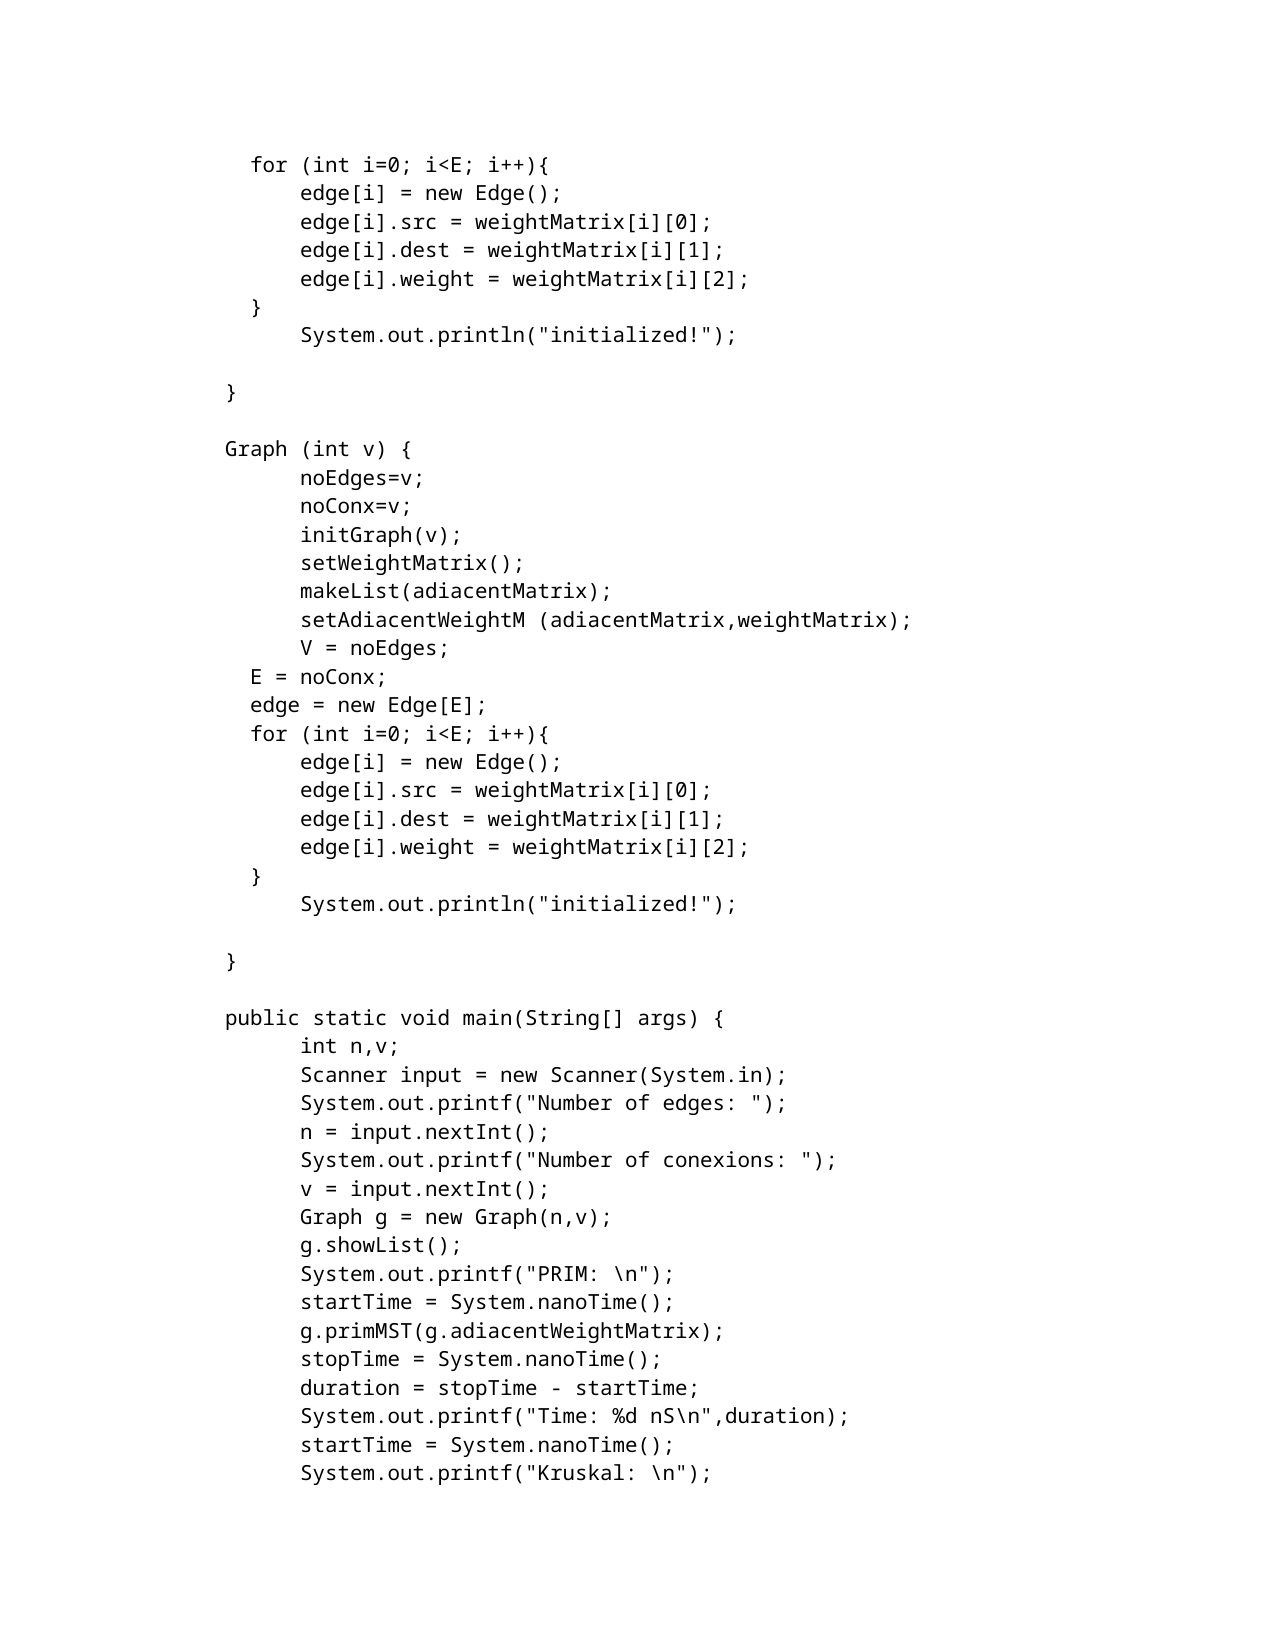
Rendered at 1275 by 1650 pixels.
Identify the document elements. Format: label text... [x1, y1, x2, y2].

text System.out.printf("Number of edges: "); [150, 1088, 1125, 1117]
text noEdges=v; [150, 463, 1125, 491]
text E = noConx; [150, 662, 1125, 690]
text edge[i].src = weightMatrix[i][0]; [150, 776, 1125, 804]
text for (int i=0; i<E; i++){ [150, 719, 1125, 747]
text public static void main(String[] args) { [150, 1003, 1125, 1032]
text } [150, 377, 1125, 406]
text initGraph(v); [150, 520, 1125, 548]
text edge[i].src = weightMatrix[i][0]; [150, 207, 1125, 235]
text setWeightMatrix(); [150, 548, 1125, 577]
text edge[i].weight = weightMatrix[i][2]; [150, 264, 1125, 292]
text System.out.printf("Number of conexions: "); [150, 1145, 1125, 1174]
text g.showList(); [150, 1231, 1125, 1259]
text System.out.println("initialized!"); [150, 889, 1125, 918]
text } [150, 292, 1125, 321]
text edge[i] = new Edge(); [150, 747, 1125, 776]
text Graph (int v) { [150, 434, 1125, 463]
text startTime = System.nanoTime(); [150, 1430, 1125, 1458]
text makeList(adiacentMatrix); [150, 577, 1125, 605]
text startTime = System.nanoTime(); [150, 1287, 1125, 1316]
text edge = new Edge[E]; [150, 690, 1125, 719]
text duration = stopTime - startTime; [150, 1373, 1125, 1401]
text System.out.printf("Kruskal: \n"); [150, 1458, 1125, 1487]
text for (int i=0; i<E; i++){ [150, 150, 1125, 178]
text V = noEdges; [150, 633, 1125, 662]
text edge[i].weight = weightMatrix[i][2]; [150, 832, 1125, 861]
text setAdiacentWeightM (adiacentMatrix,weightMatrix); [150, 605, 1125, 633]
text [150, 1401, 1125, 1430]
text n = input.nextInt(); [150, 1117, 1125, 1145]
text noConx=v; [150, 491, 1125, 520]
text } [150, 861, 1125, 889]
text stopTime = System.nanoTime(); [150, 1344, 1125, 1373]
text edge[i].dest = weightMatrix[i][1]; [150, 804, 1125, 832]
text Graph g = new Graph(n,v); [150, 1202, 1125, 1231]
text System.out.println("initialized!"); [150, 321, 1125, 349]
text g.primMST(g.adiacentWeightMatrix); [150, 1316, 1125, 1344]
text System.out.printf("PRIM: \n"); [150, 1259, 1125, 1287]
text edge[i] = new Edge(); [150, 178, 1125, 207]
text v = input.nextInt(); [150, 1174, 1125, 1202]
text Scanner input = new Scanner(System.in); [150, 1060, 1125, 1088]
text edge[i].dest = weightMatrix[i][1]; [150, 235, 1125, 264]
text } [150, 946, 1125, 975]
text int n,v; [150, 1032, 1125, 1060]
